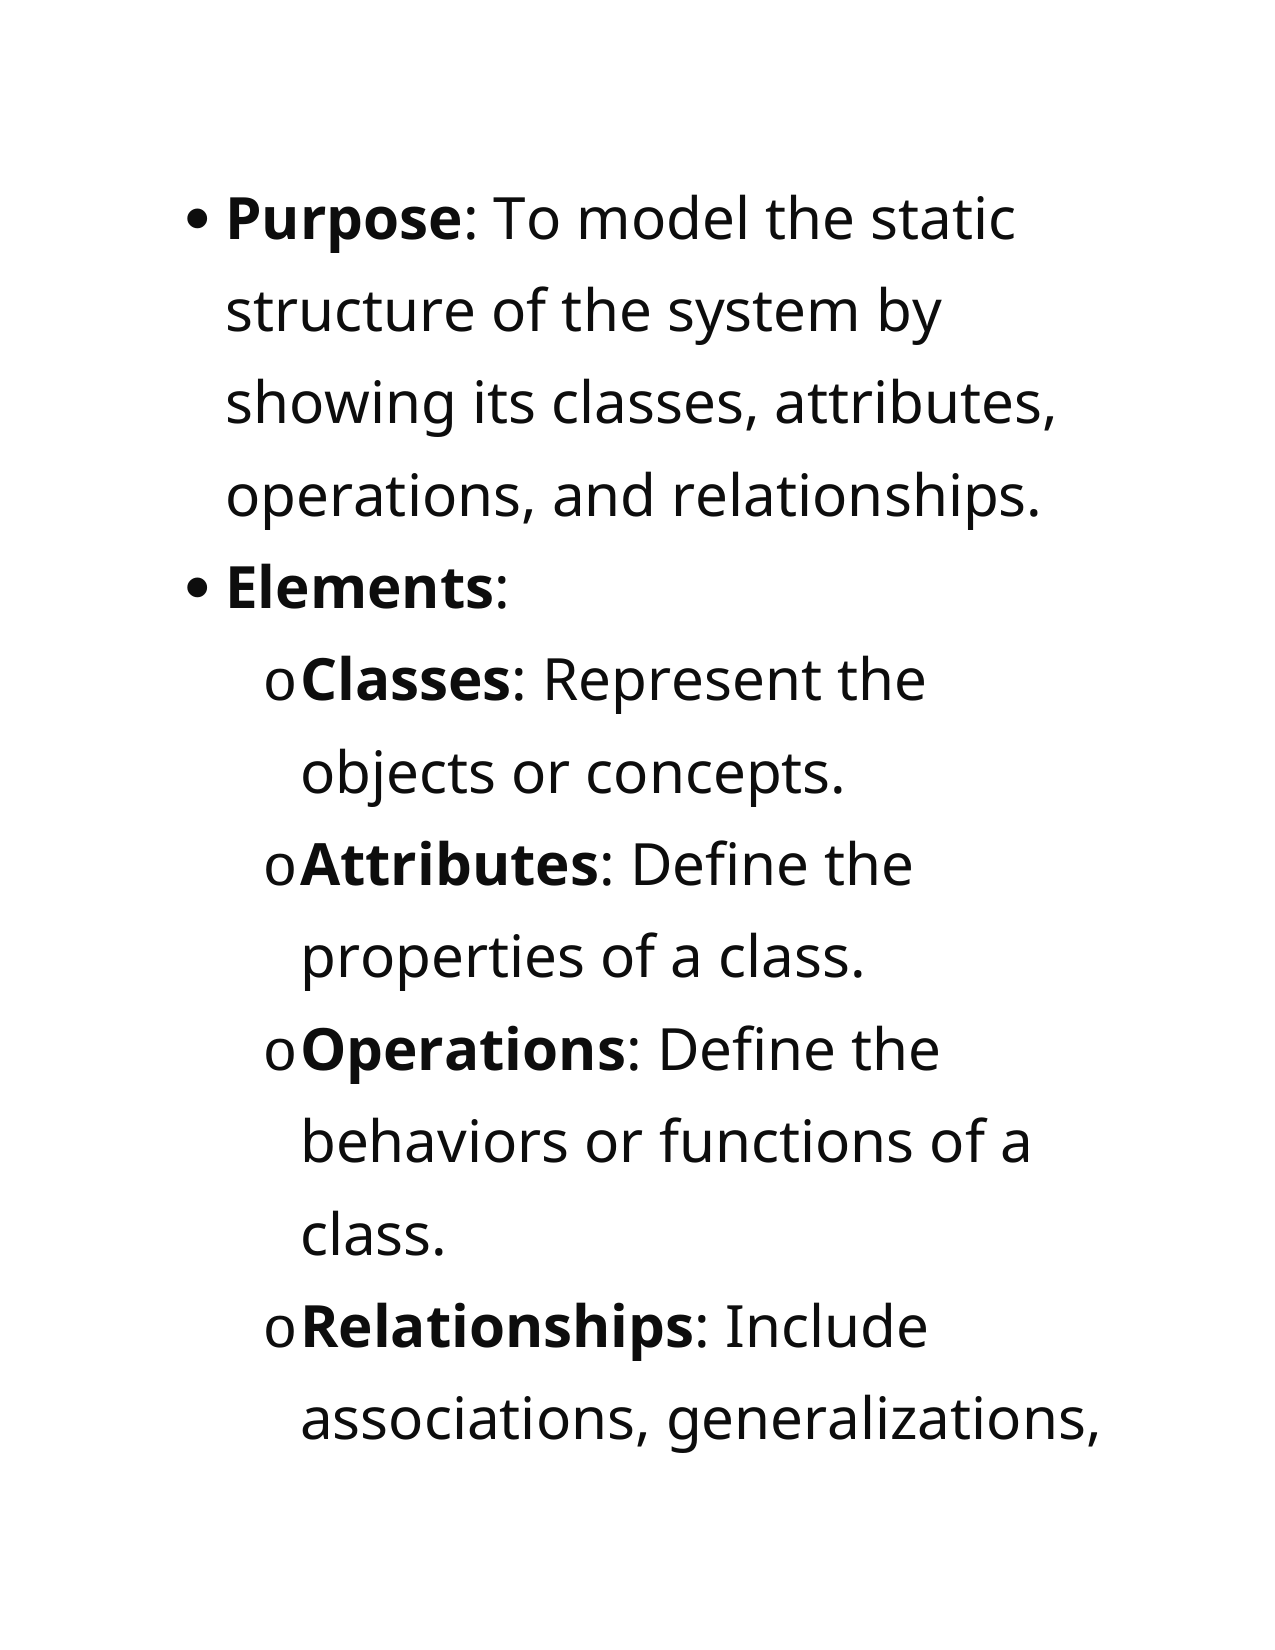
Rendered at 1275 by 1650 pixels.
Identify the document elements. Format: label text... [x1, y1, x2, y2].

list Purpose: To model the static structure of the system by showing its classes, attributes, operations, and relationships. [187, 177, 1125, 533]
list Classes: Represent the objects or concepts. [262, 638, 1125, 810]
list Operations: Define the behaviors or functions of a class. [262, 1008, 1125, 1272]
list Attributes: Define the properties of a class. [262, 823, 1125, 995]
list Elements: [187, 546, 1125, 625]
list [262, 1285, 1125, 1457]
